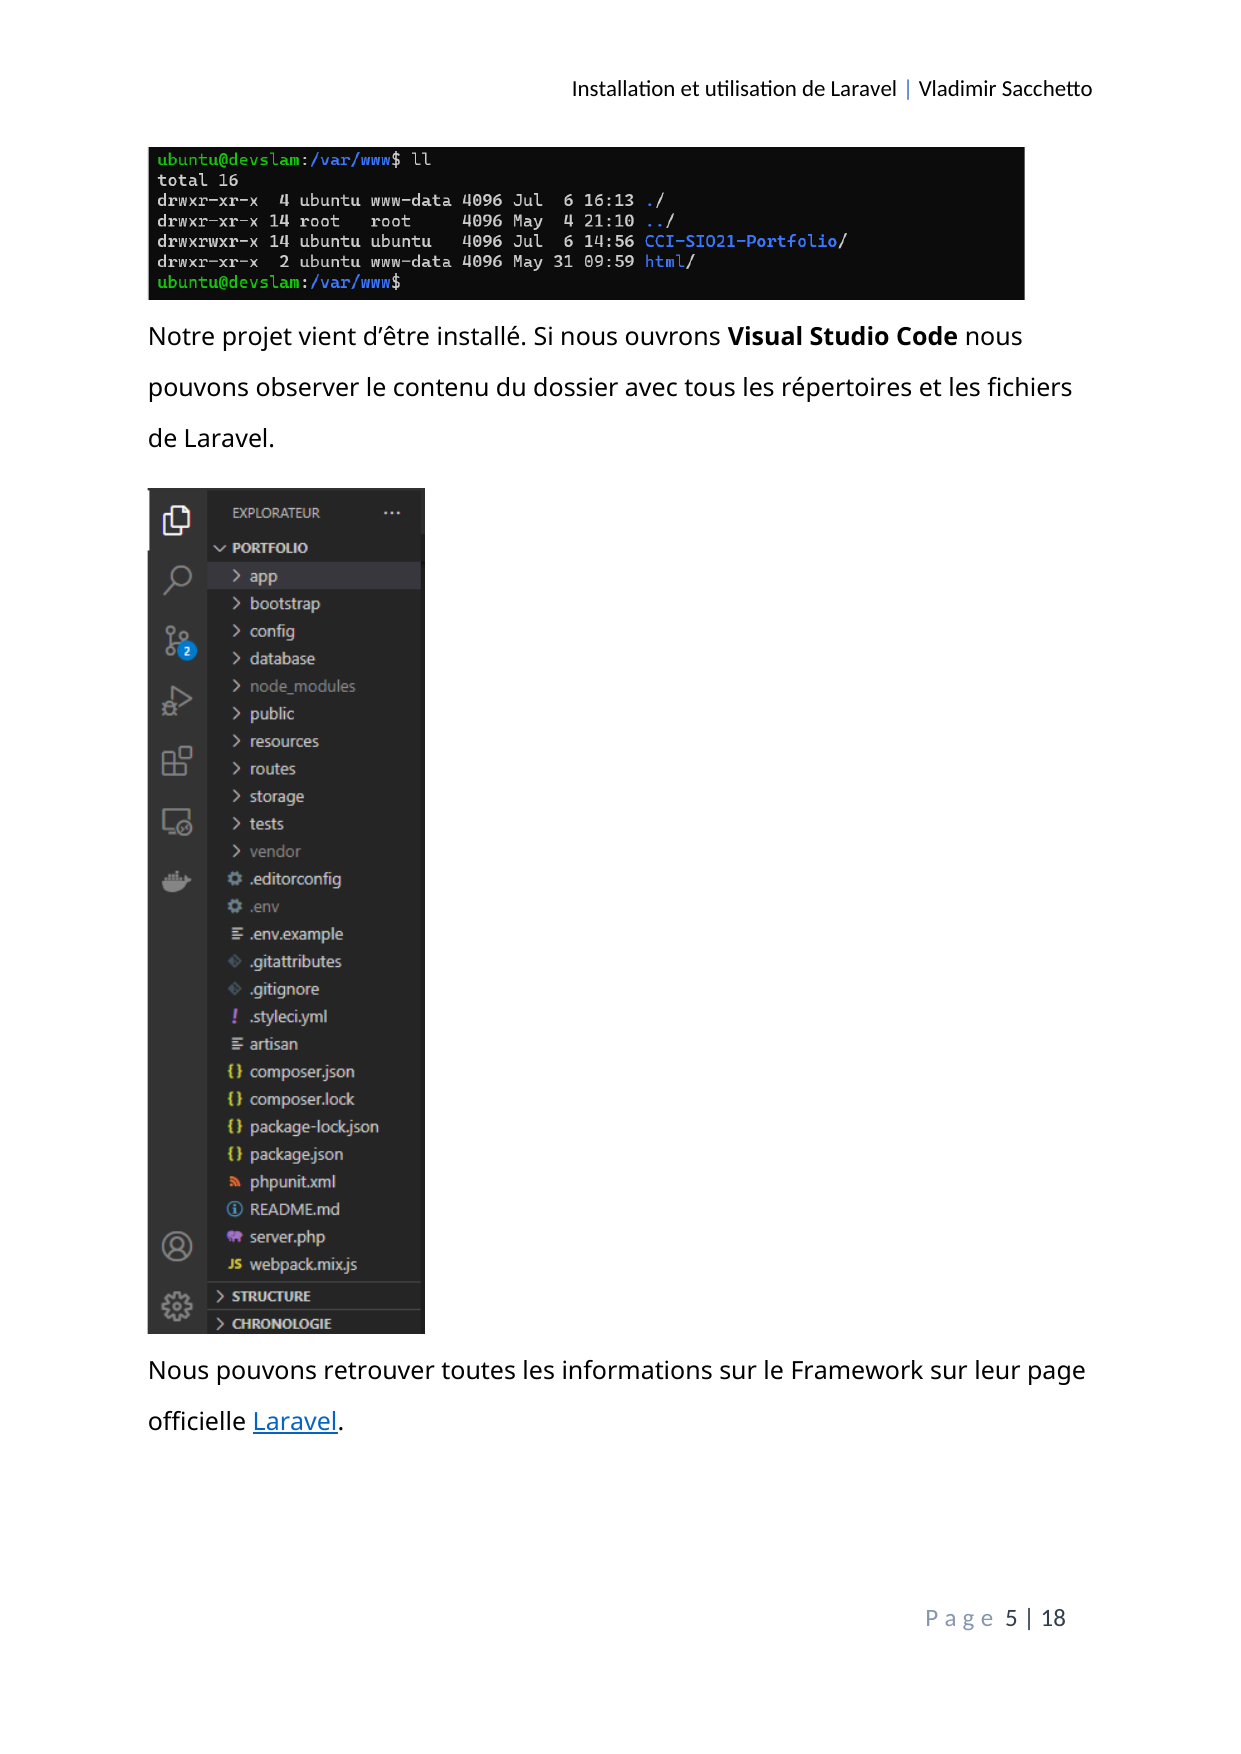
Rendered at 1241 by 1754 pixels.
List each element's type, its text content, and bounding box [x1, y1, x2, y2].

text Notre projet vient d’être installé. Si nous ouvrons Visual Studio Code nous pouvons observer le contenu du dossier avec tous les répertoires et les fichiers de Laravel. [148, 318, 1093, 455]
picture [147, 147, 1025, 300]
text Nous pouvons retrouver toutes les informations sur le Framework sur leur page officielle Laravel. [148, 1352, 1093, 1437]
picture [147, 488, 425, 1334]
